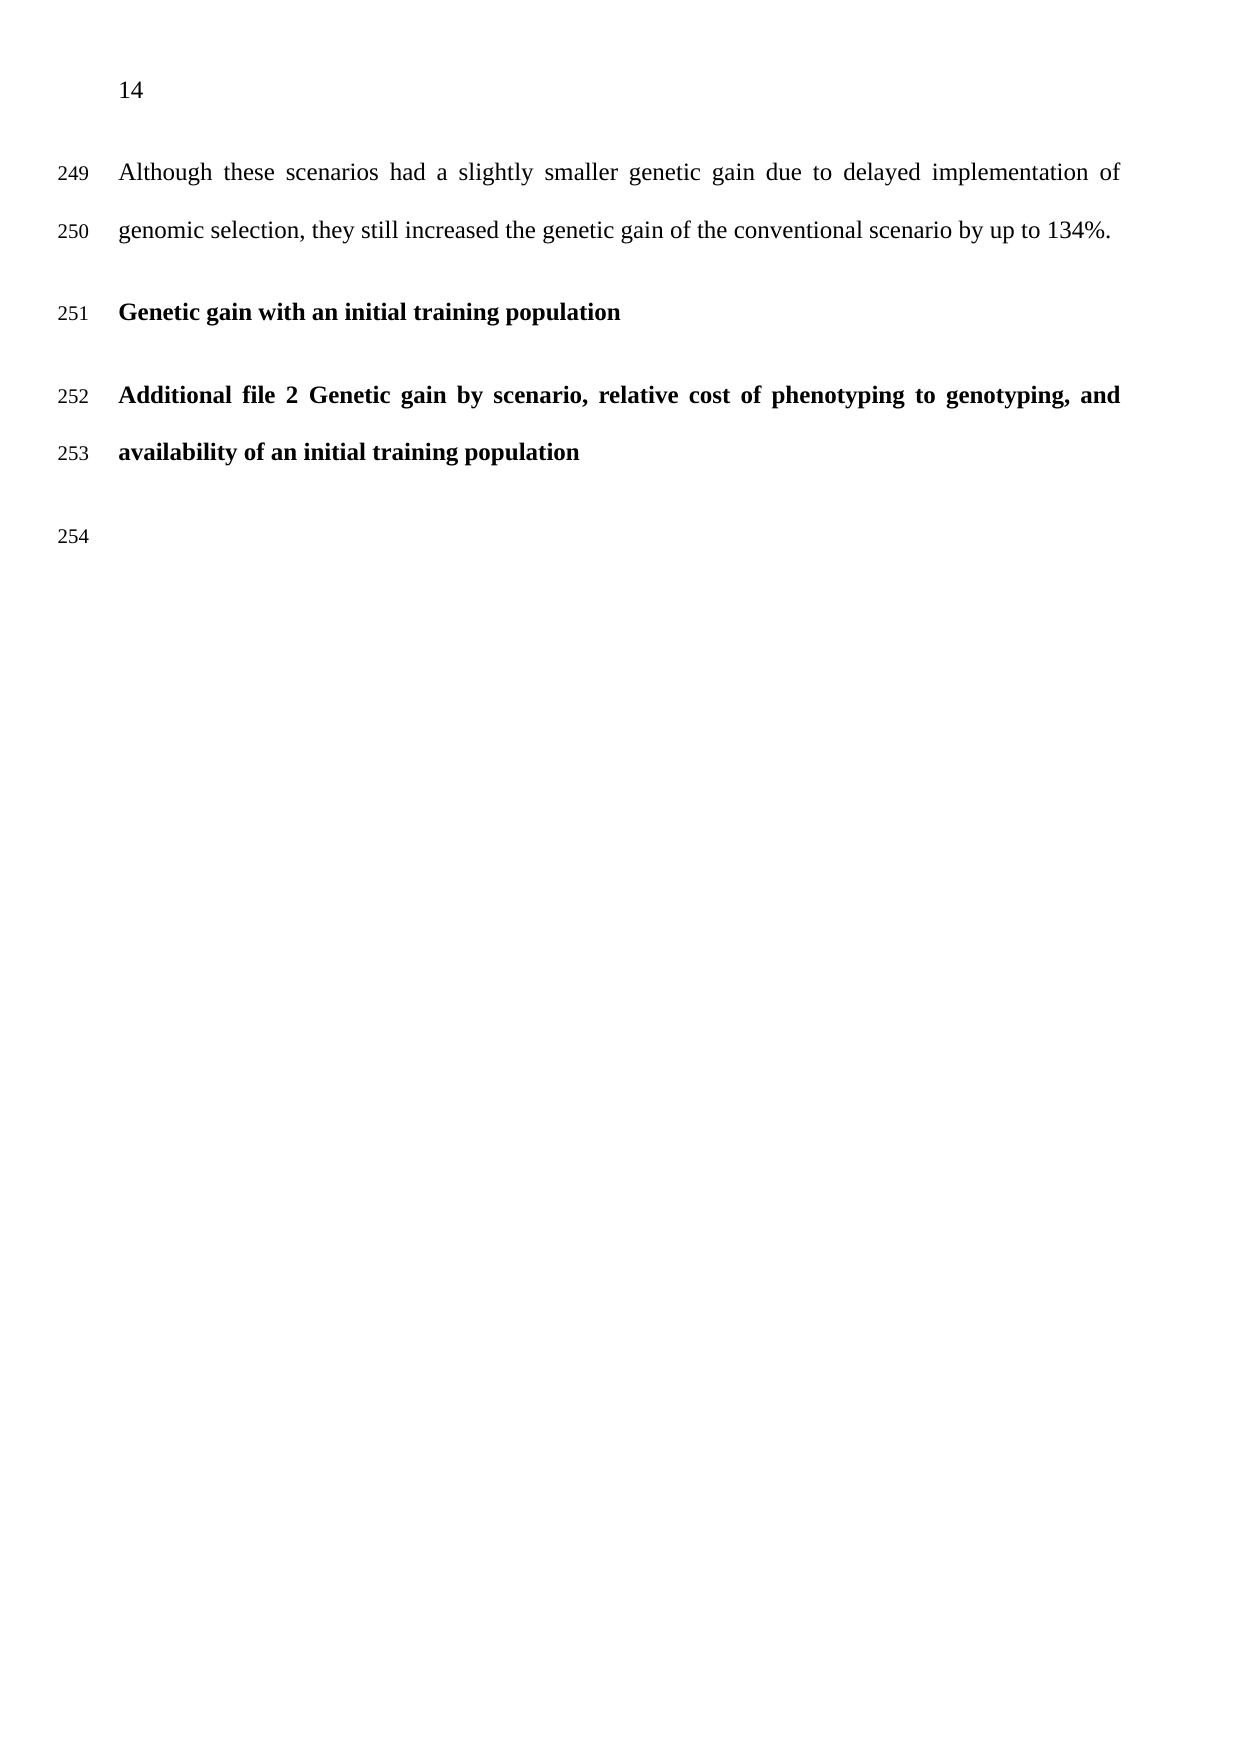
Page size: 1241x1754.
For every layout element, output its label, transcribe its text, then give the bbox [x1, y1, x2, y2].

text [118, 157, 1122, 244]
text Additional file 2 Genetic gain by scenario, relative cost of phenotyping to genotyping, and availability of an initial training population [118, 380, 1122, 466]
text Genetic gain with an initial training population [118, 297, 1122, 326]
